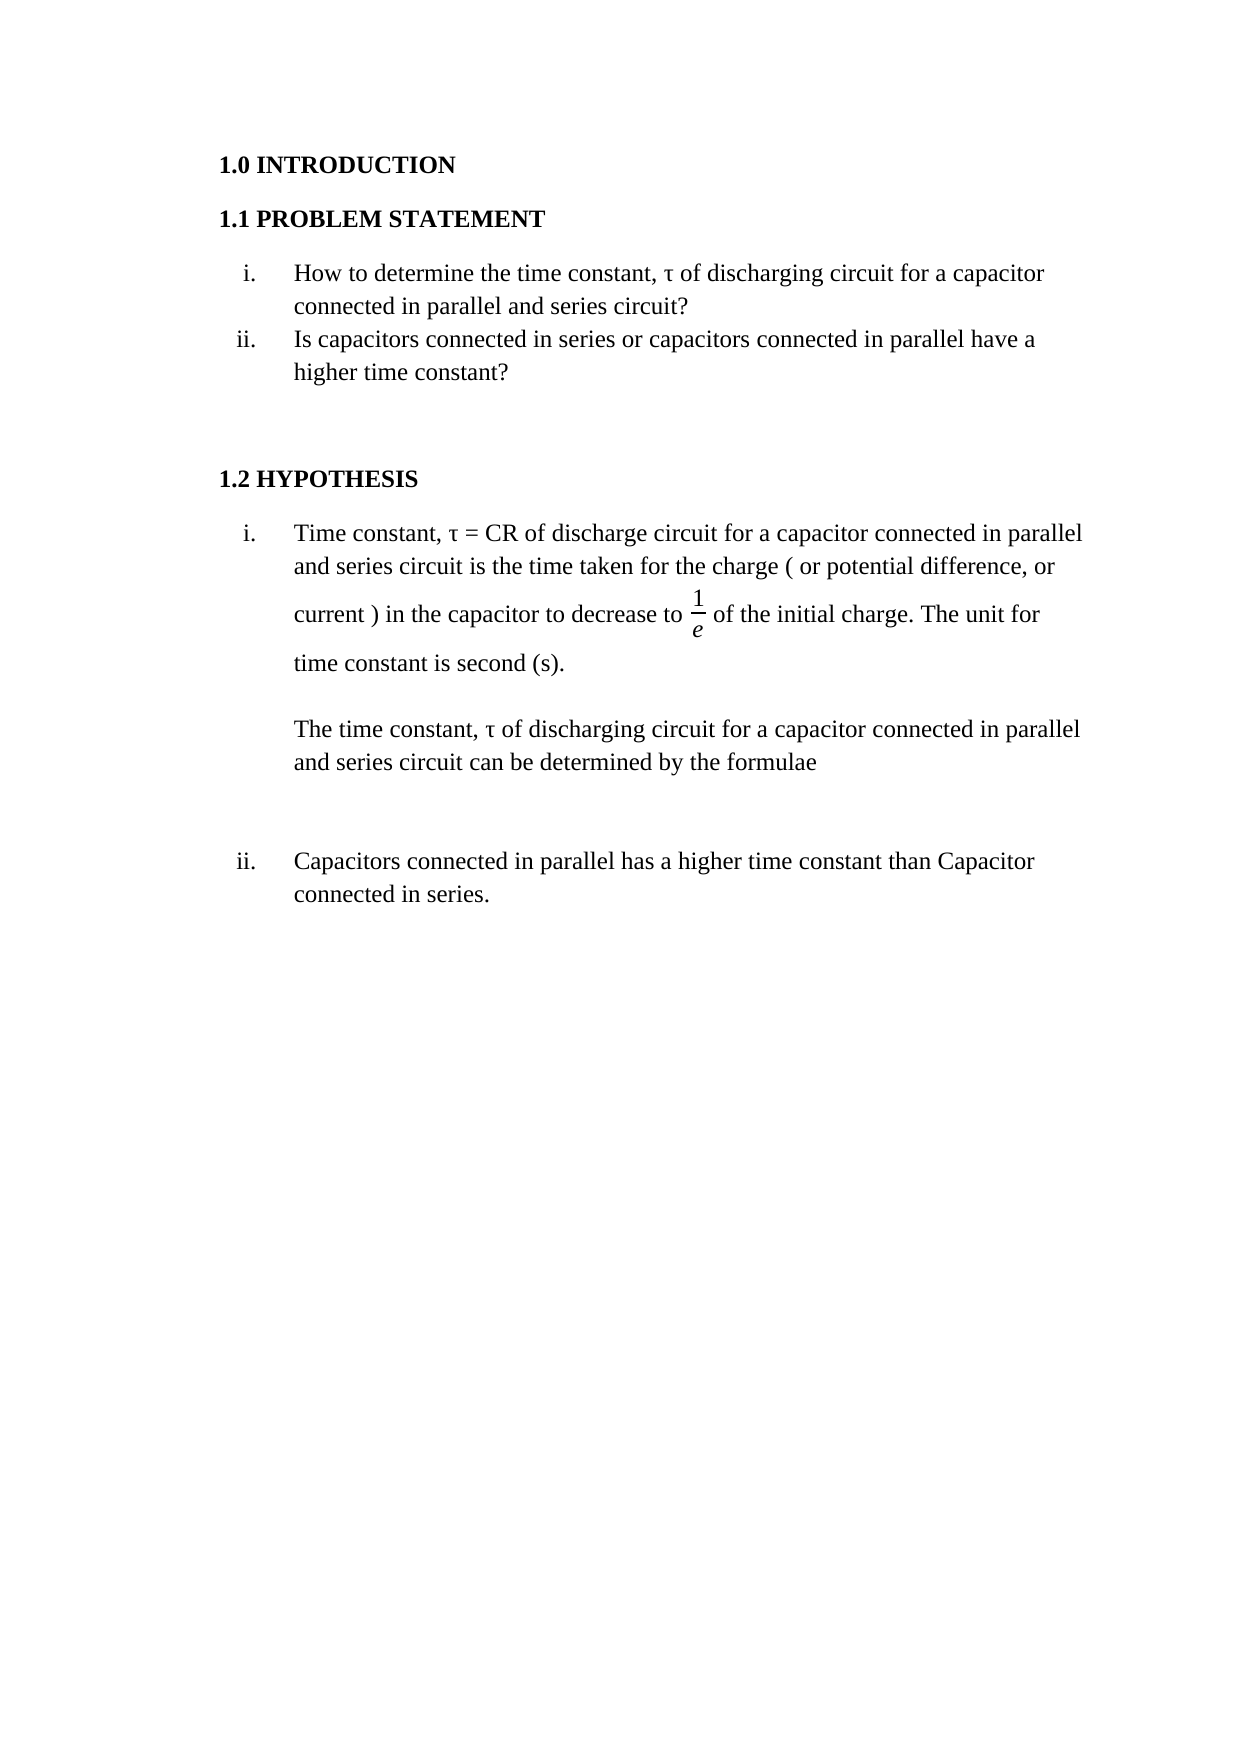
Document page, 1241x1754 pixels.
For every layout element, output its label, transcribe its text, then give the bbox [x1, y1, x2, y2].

list Is capacitors connected in series or capacitors connected in parallel have a higher time constant? [256, 324, 1090, 386]
list Time constant, τ = CR of discharge circuit for a capacitor connected in parallel and series circuit is the time taken for the charge ( or potential difference, or current ) in the capacitor to decrease to of the initial charge. The unit for time constant is second (s). [256, 518, 1090, 676]
text 1.0 INTRODUCTION [218, 150, 1090, 179]
text 1.2 HYPOTHESIS [218, 464, 1090, 493]
list The time constant, τ of discharging circuit for a capacitor connected in parallel and series circuit can be determined by the formulae [293, 714, 1090, 775]
list Capacitors connected in parallel has a higher time constant than Capacitor connected in series. [256, 846, 1090, 907]
text 1.1 PROBLEM STATEMENT [218, 204, 1090, 233]
list How to determine the time constant, τ of discharging circuit for a capacitor connected in parallel and series circuit? [256, 258, 1090, 319]
